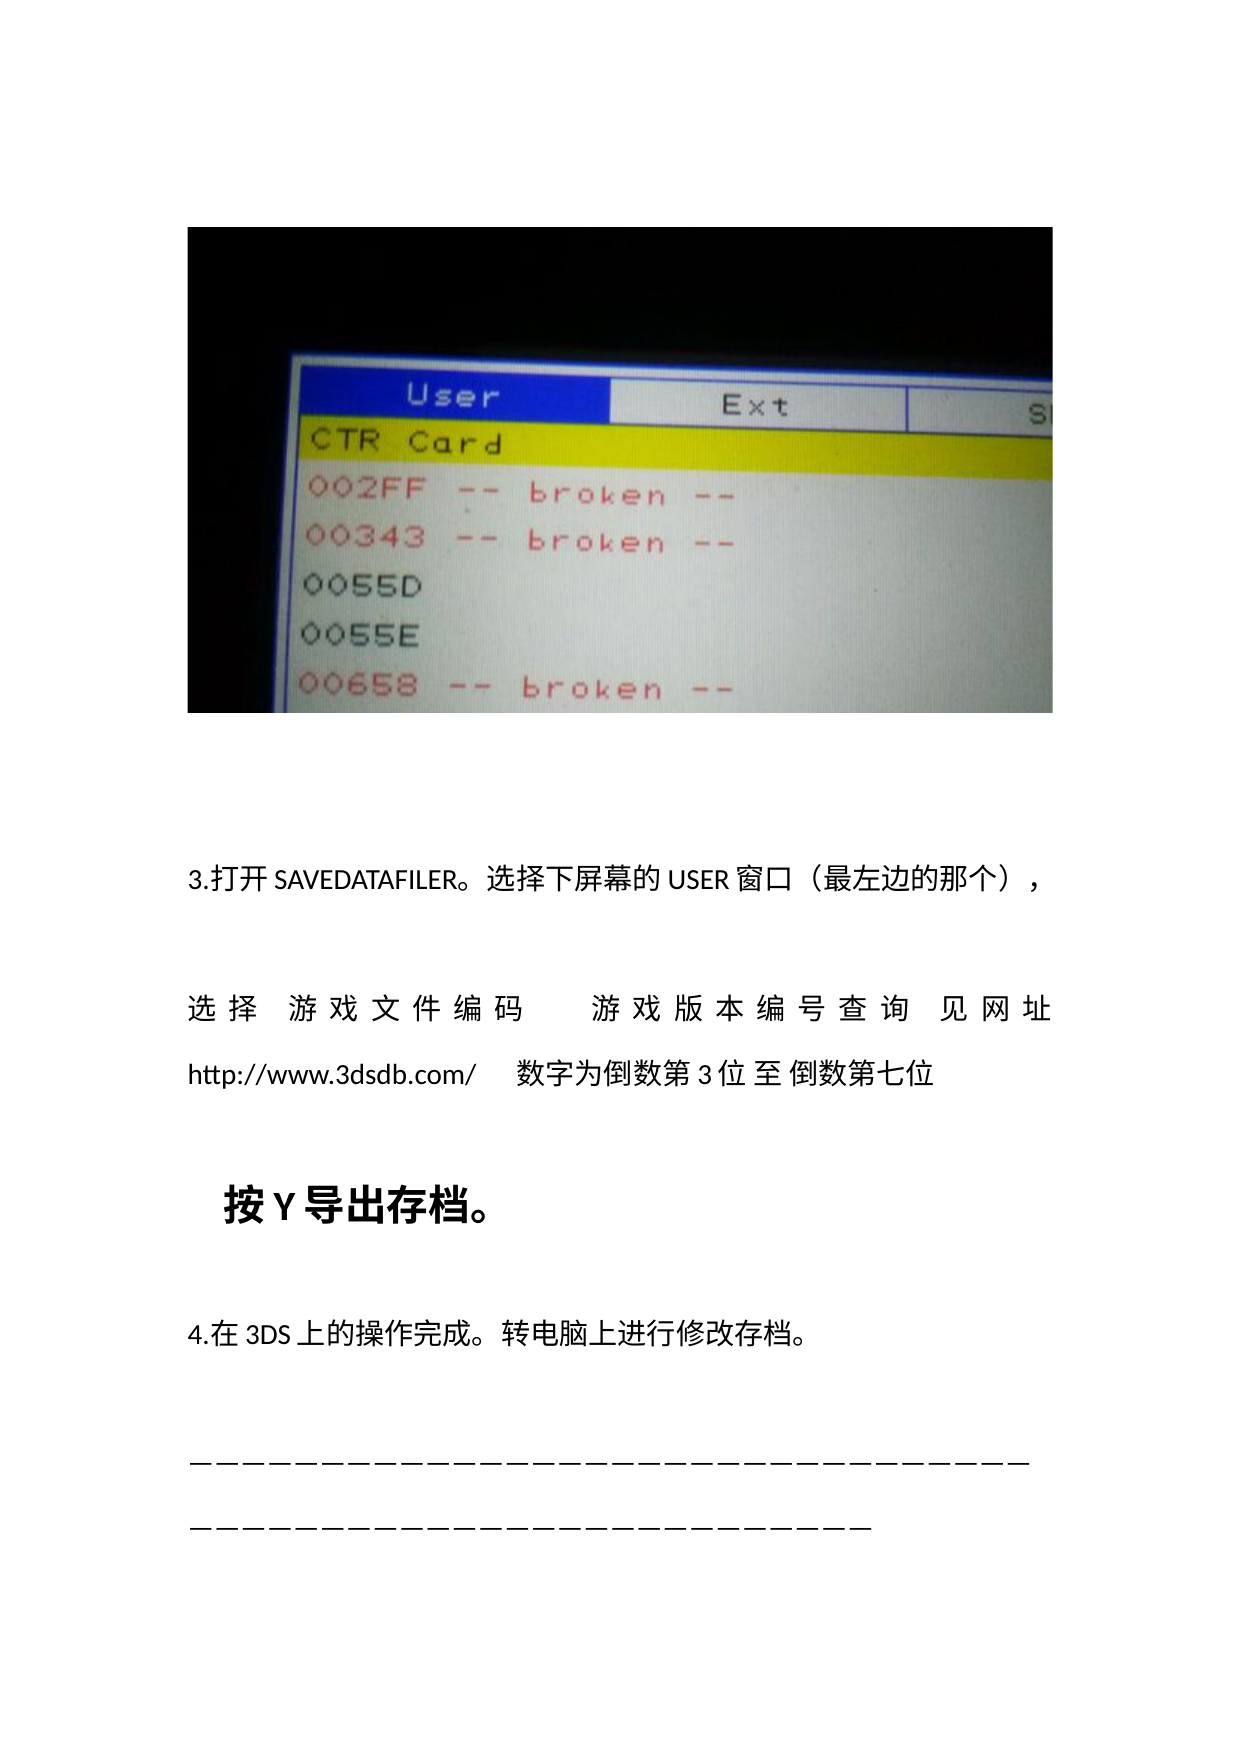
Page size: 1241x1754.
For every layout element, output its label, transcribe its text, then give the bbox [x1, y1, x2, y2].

text 按Y导出存档。 [187, 1169, 1053, 1234]
text 4.在3DS上的操作完成。转电脑上进行修改存档。 [187, 1299, 1053, 1364]
text —————————————————————————————————————————————————————————— [187, 1429, 1053, 1559]
text 选择 游戏文件编码 游戏版本编号查询 见网址 http://www.3dsdb.com/ 数字为倒数第3位 至 倒数第七位 [187, 974, 1053, 1104]
text 3.打开SAVEDATAFILER。选择下屏幕的USER窗口（最左边的那个）， [187, 844, 1053, 909]
picture [187, 227, 1053, 713]
